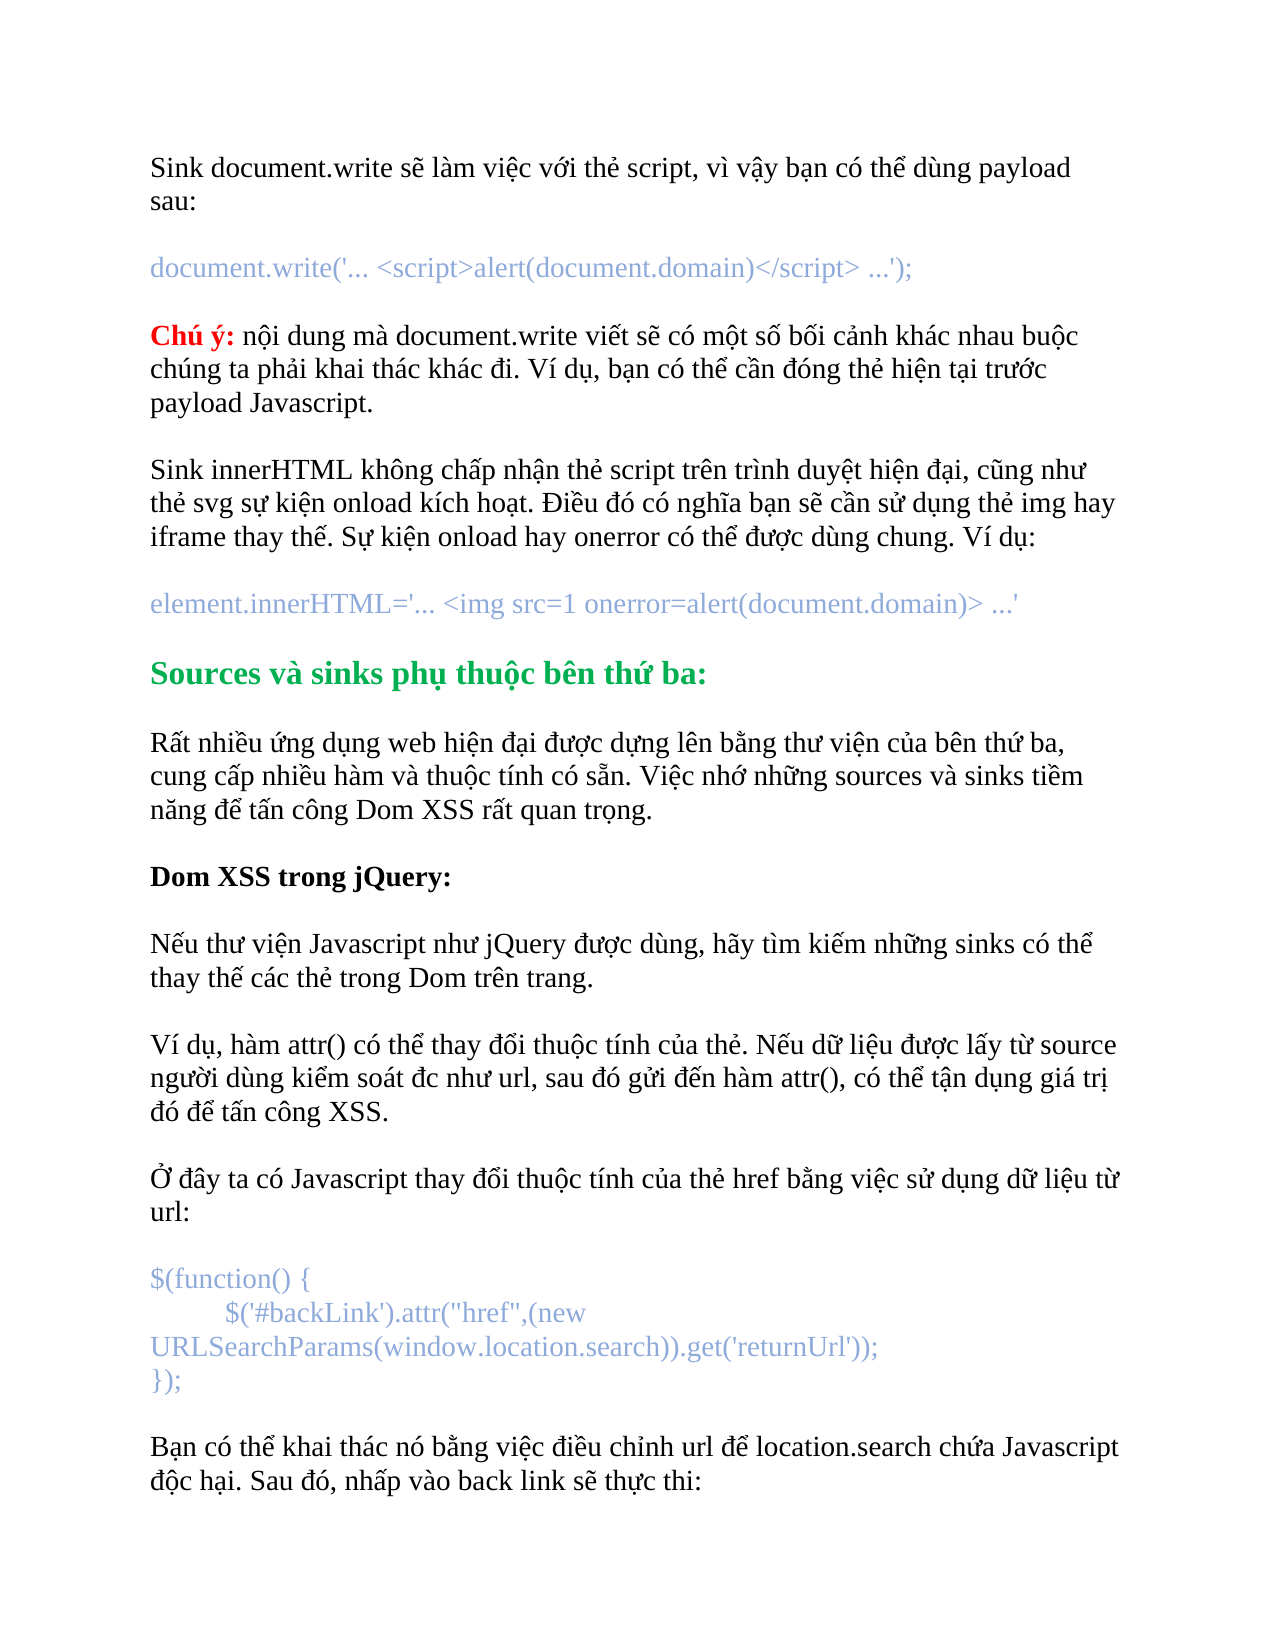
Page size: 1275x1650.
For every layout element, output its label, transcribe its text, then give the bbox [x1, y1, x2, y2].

text element.innerHTML='... <img src=1 onerror=alert(document.domain)> ...' [150, 586, 1125, 619]
text $('#backLink').attr("href",(new URLSearchParams(window.location.search)).get('returnUrl')); [150, 1295, 1125, 1362]
text Bạn có thể khai thác nó bằng việc điều chỉnh url để location.search chứa Javascript độc hại. Sau đó, nhấp vào back link sẽ thực thi: [150, 1429, 1125, 1496]
text Sink innerHTML không chấp nhận thẻ script trên trình duyệt hiện đại, cũng như thẻ svg sự kiện onload kích hoạt. Điều đó có nghĩa bạn sẽ cần sử dụng thẻ img hay iframe thay thế. Sự kiện onload hay onerror có thể được dùng chung. Ví dụ: [150, 452, 1125, 552]
text $(function() { [150, 1262, 1125, 1295]
text document.write('... <script>alert(document.domain)</script> ...'); [150, 251, 1125, 284]
text Rất nhiều ứng dụng web hiện đại được dựng lên bằng thư viện của bên thứ ba, cung cấp nhiều hàm và thuộc tính có sẵn. Việc nhớ những sources và sinks tiềm năng để tấn công Dom XSS rất quan trọng. [150, 725, 1125, 826]
text Chú ý: nội dung mà document.write viết sẽ có một số bối cảnh khác nhau buộc chúng ta phải khai thác khác đi. Ví dụ, bạn có thể cần đóng thẻ hiện tại trước payload Javascript. [150, 318, 1125, 418]
text Ví dụ, hàm attr() có thể thay đổi thuộc tính của thẻ. Nếu dữ liệu được lấy từ source người dùng kiểm soát đc như url, sau đó gửi đến hàm attr(), có thể tận dụng giá trị đó để tấn công XSS. [150, 1027, 1125, 1127]
text Ở đây ta có Javascript thay đổi thuộc tính của thẻ href bằng việc sử dụng dữ liệu từ url: [150, 1161, 1125, 1228]
text Dom XSS trong jQuery: [150, 859, 1125, 893]
text Sources và sinks phụ thuộc bên thứ ba: [150, 653, 1125, 691]
text Nếu thư viện Javascript như jQuery được dùng, hãy tìm kiếm những sinks có thể thay thế các thẻ trong Dom trên trang. [150, 926, 1125, 993]
text Sink document.write sẽ làm việc với thẻ script, vì vậy bạn có thể dùng payload sau: [150, 150, 1125, 217]
text }); [150, 1362, 1125, 1396]
